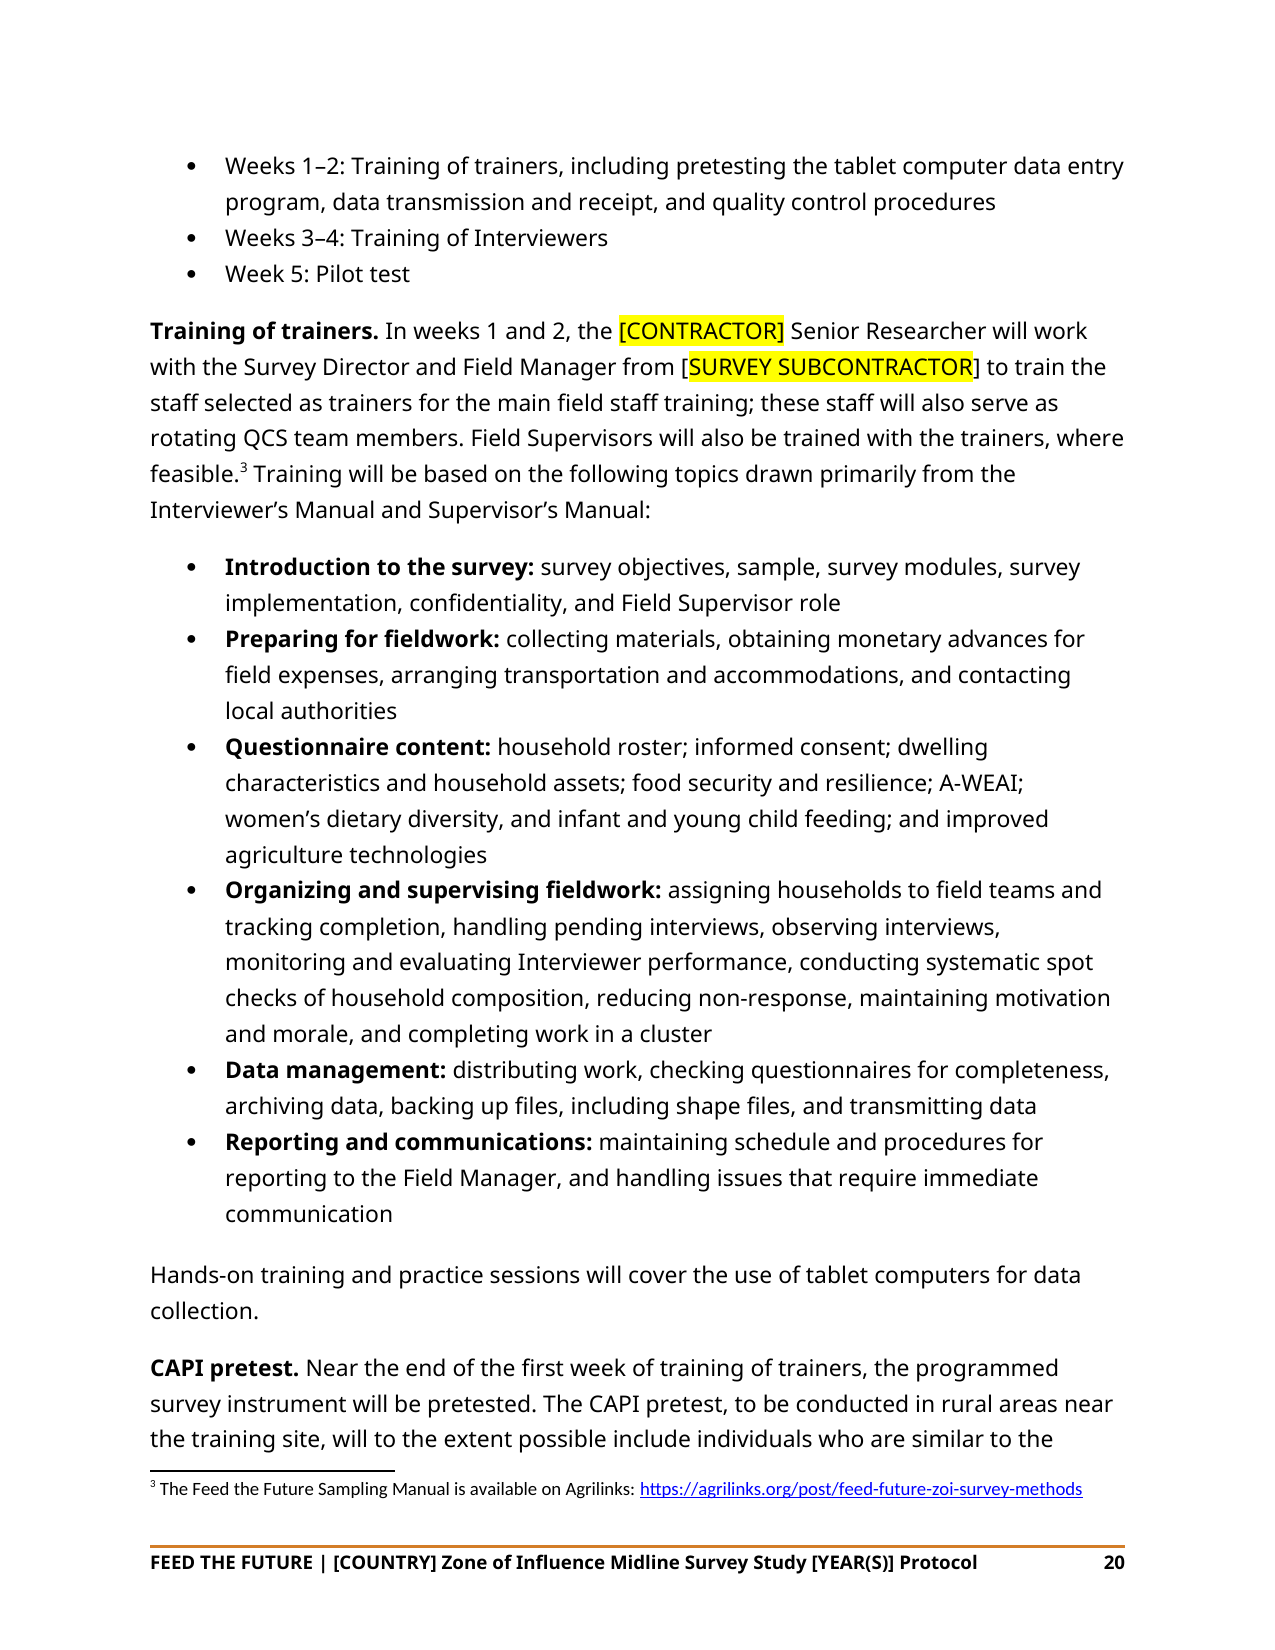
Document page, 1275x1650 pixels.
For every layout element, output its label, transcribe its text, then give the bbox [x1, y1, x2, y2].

list Weeks 3–4: Training of Interviewers [187, 222, 1125, 253]
list Weeks 1–2: Training of trainers, including pretesting the tablet computer data entry program, data transmission and receipt, and quality control procedures [187, 150, 1125, 217]
text Hands-on training and practice sessions will cover the use of tablet computers for data collection. [150, 1259, 1125, 1326]
list Data management: distributing work, checking questionnaires for completeness, archiving data, backing up files, including shape files, and transmitting data [187, 1054, 1125, 1121]
list Questionnaire content: household roster; informed consent; dwelling characteristics and household assets; food security and resilience; A-WEAI; women’s dietary diversity, and infant and young child feeding; and improved agriculture technologies [187, 731, 1125, 870]
list Organizing and supervising fieldwork: assigning households to field teams and tracking completion, handling pending interviews, observing interviews, monitoring and evaluating Interviewer performance, conducting systematic spot checks of household composition, reducing non-response, maintaining motivation and morale, and completing work in a cluster [187, 874, 1125, 1049]
list Reporting and communications: maintaining schedule and procedures for reporting to the Field Manager, and handling issues that require immediate communication [187, 1126, 1125, 1229]
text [150, 1352, 1125, 1455]
list Week 5: Pilot test [187, 258, 1125, 289]
list Introduction to the survey: survey objectives, sample, survey modules, survey implementation, confidentiality, and Field Supervisor role [187, 551, 1125, 618]
list Preparing for fieldwork: collecting materials, obtaining monetary advances for field expenses, arranging transportation and accommodations, and contacting local authorities [187, 623, 1125, 726]
text Training of trainers. In weeks 1 and 2, the [CONTRACTOR] Senior Researcher will work with the Survey Director and Field Manager from [SURVEY SUBCONTRACTOR] to train the staff selected as trainers for the main field staff training; these staff will also serve as rotating QCS team members. Field Supervisors will also be trained with the trainers, where feasible. Training will be based on the following topics drawn primarily from the Interviewer’s Manual and Supervisor’s Manual: [150, 314, 1125, 526]
